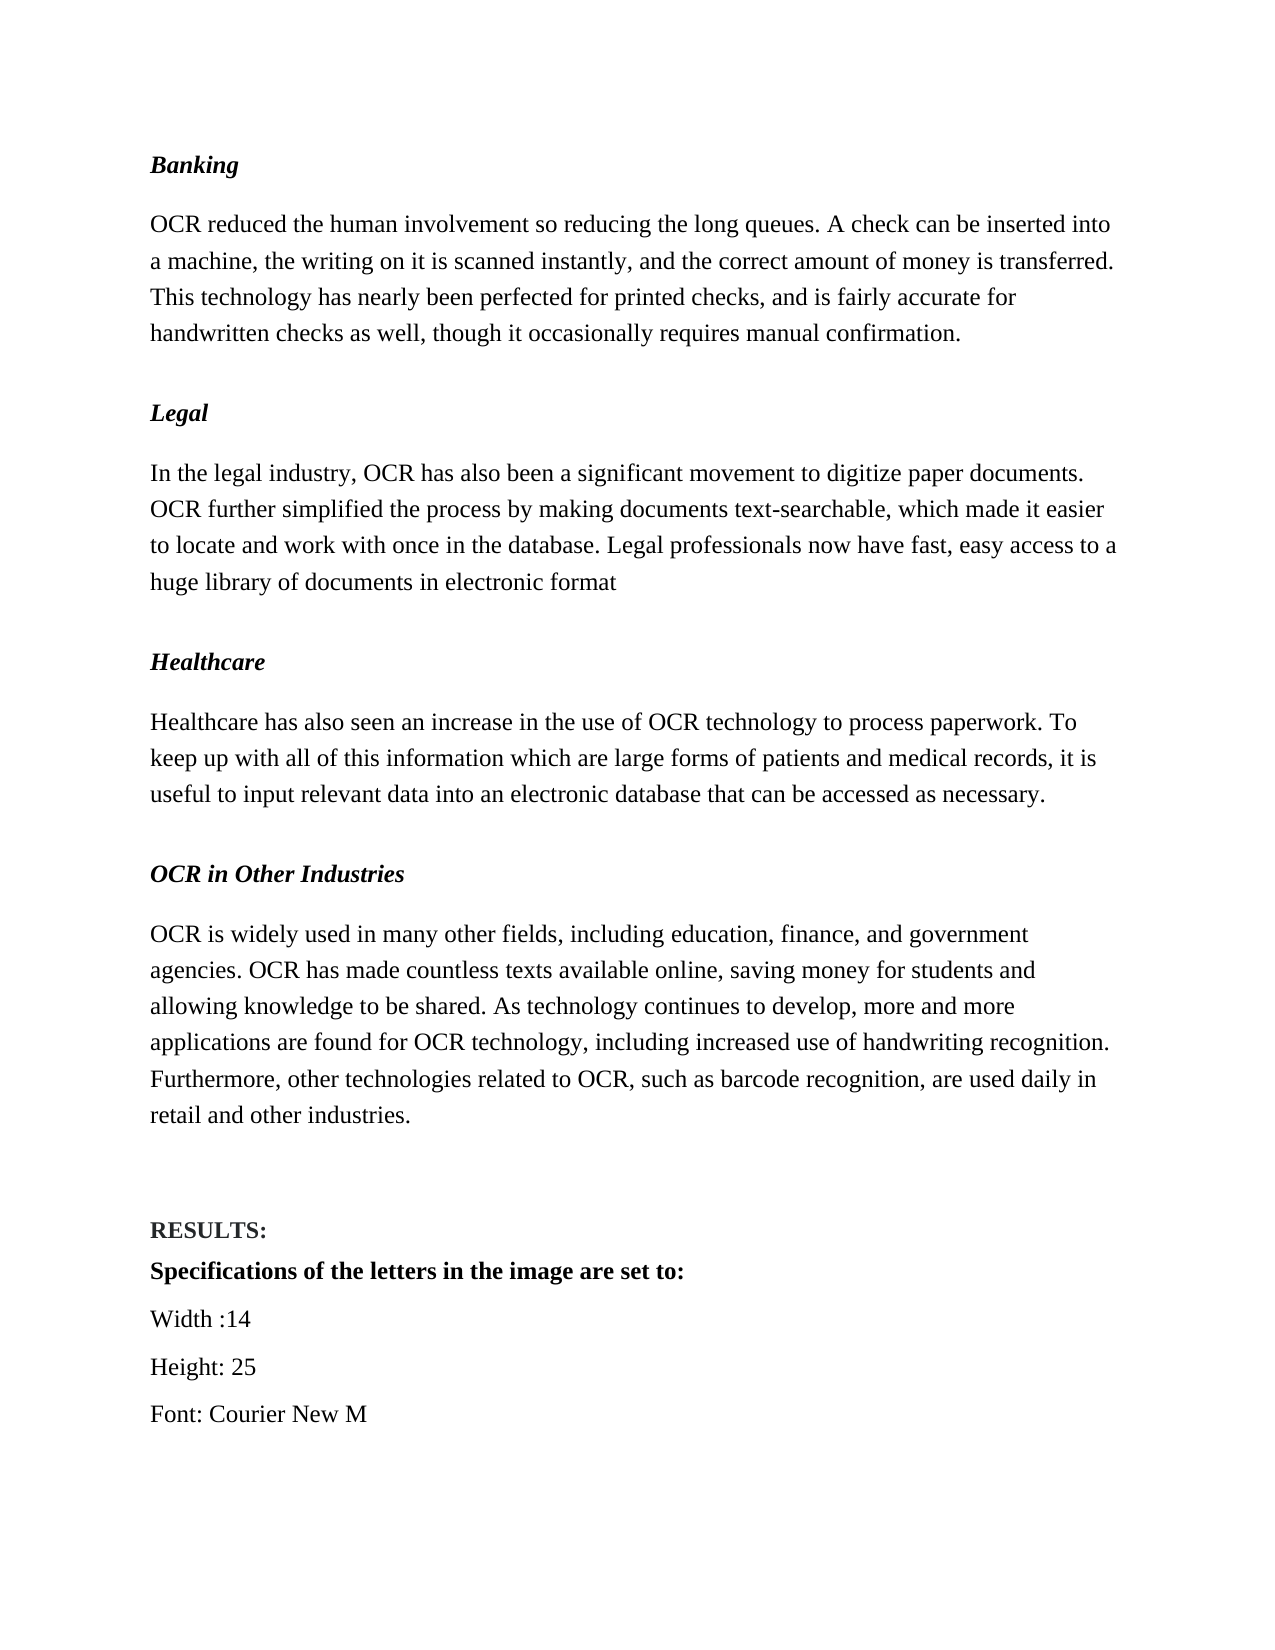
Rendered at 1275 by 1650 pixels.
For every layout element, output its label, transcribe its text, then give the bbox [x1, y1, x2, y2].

text RESULTS: [150, 1216, 1125, 1244]
subtitle OCR in Other Industries [150, 859, 1125, 888]
text Width :14 [150, 1304, 1125, 1333]
text In the legal industry, OCR has also been a significant movement to digitize paper documents. OCR further simplified the process by making documents text-searchable, which made it easier to locate and work with once in the database. Legal professionals now have fast, easy access to a huge library of documents in electronic format [150, 451, 1125, 595]
subtitle Healthcare [150, 647, 1125, 676]
text Height: 25 [150, 1352, 1125, 1381]
text OCR reduced the human involvement so reducing the long queues. A check can be inserted into a machine, the writing on it is scanned instantly, and the correct amount of money is transferred. This technology has nearly been perfected for printed checks, and is fairly accurate for handwritten checks as well, though it occasionally requires manual confirmation. [150, 202, 1125, 347]
text Font: Courier New M [150, 1399, 1125, 1428]
text Healthcare has also seen an increase in the use of OCR technology to process paperwork. To keep up with all of this information which are large forms of patients and medical records, it is useful to input relevant data into an electronic database that can be accessed as necessary. [150, 699, 1125, 808]
subtitle Banking [150, 150, 1125, 179]
text Specifications of the letters in the image are set to: [150, 1256, 1125, 1285]
text OCR is widely used in many other fields, including education, finance, and government agencies. OCR has made countless texts available online, saving money for students and allowing knowledge to be shared. As technology continues to develop, more and more applications are found for OCR technology, including increased use of handwriting recognition. Furthermore, other technologies related to OCR, such as barcode recognition, are used daily in retail and other industries. [150, 912, 1125, 1128]
subtitle Legal [150, 398, 1125, 427]
